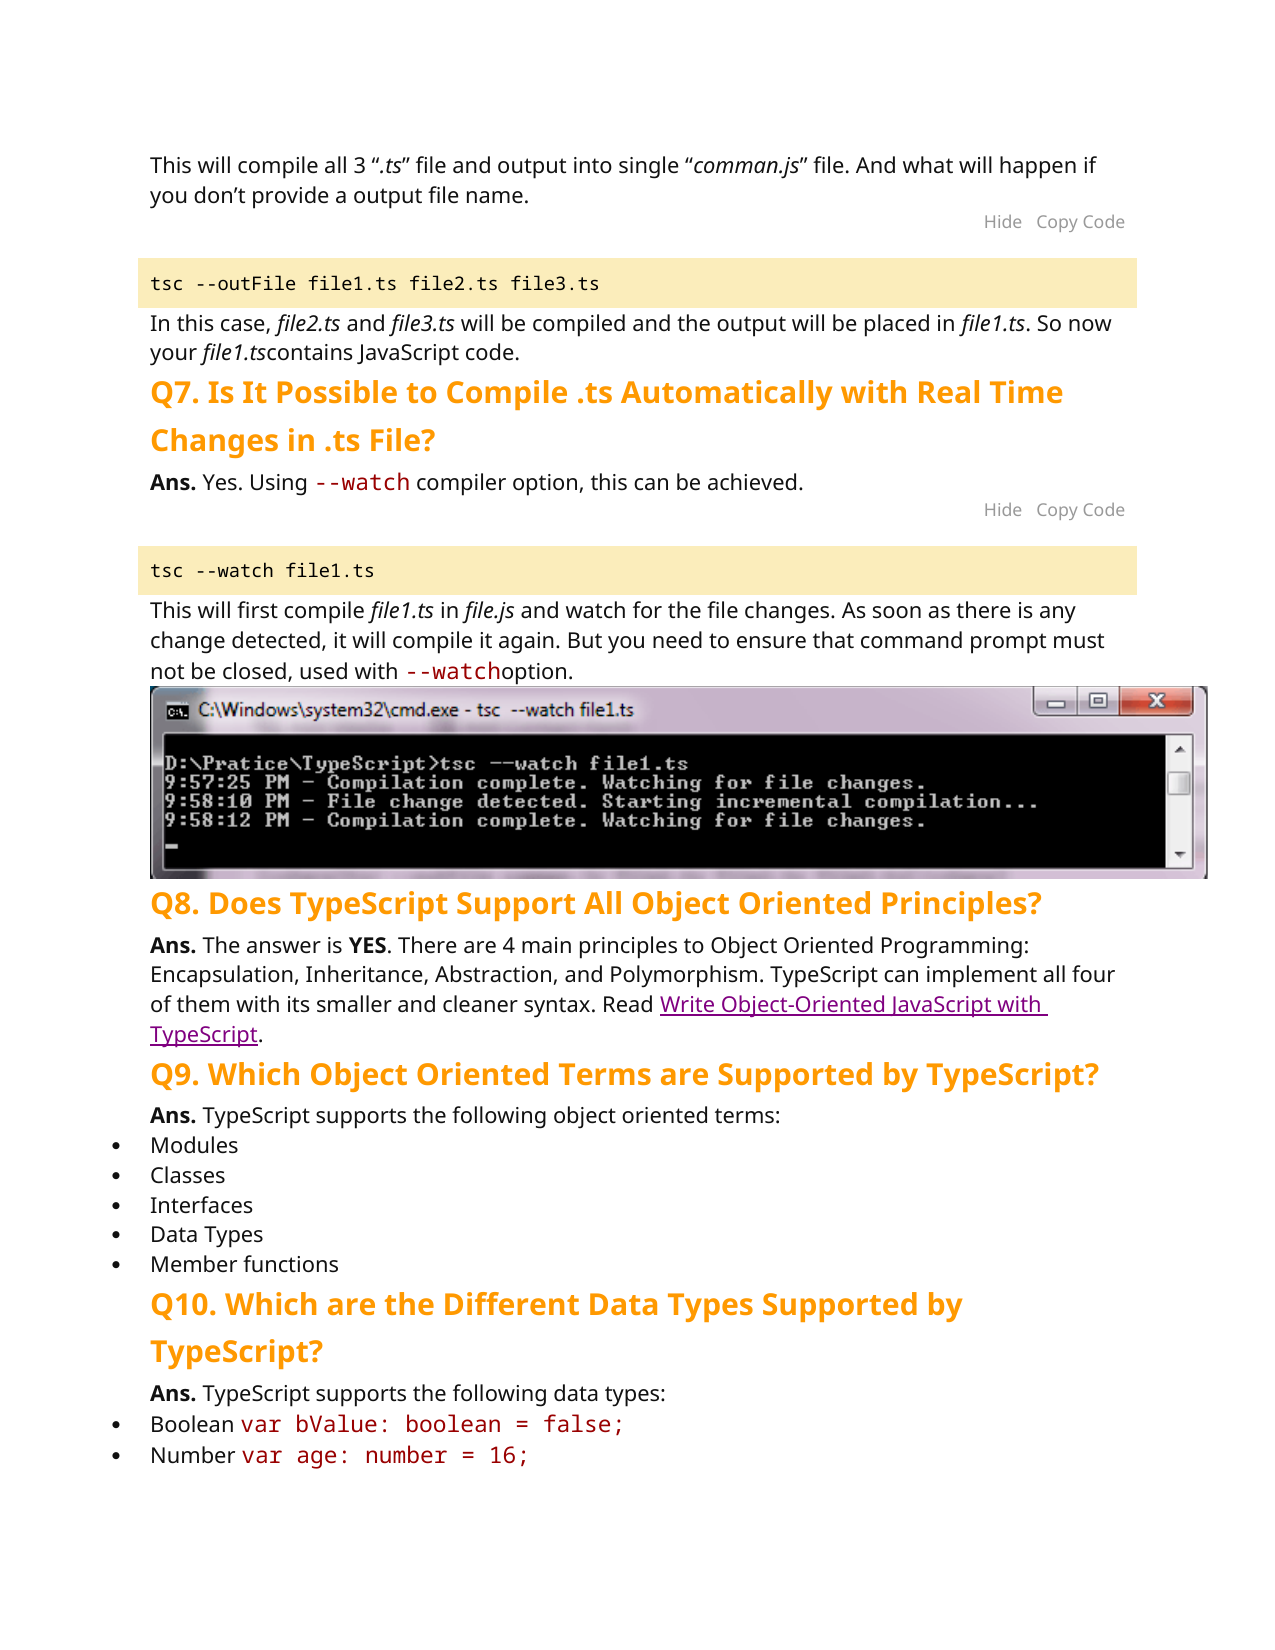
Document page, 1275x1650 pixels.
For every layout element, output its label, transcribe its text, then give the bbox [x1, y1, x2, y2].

subtitle Q9. Which Object Oriented Terms are Supported by TypeScript? [150, 1053, 1125, 1094]
text Hide Copy Code [150, 209, 1125, 234]
list Interfaces [112, 1190, 1125, 1219]
text In this case, file2.ts and file3.ts will be compiled and the output will be placed in file1.ts. So now your file1.tscontains JavaScript code. [150, 308, 1125, 367]
text Ans. Yes. Using --watch compiler option, this can be achieved. [150, 466, 1125, 497]
text Hide Copy Code [150, 497, 1125, 521]
text tsc --outFile file1.ts file2.ts file3.ts [140, 260, 1135, 306]
text Ans. TypeScript supports the following object oriented terms: [150, 1100, 1125, 1130]
text Ans. The answer is YES. There are 4 main principles to Object Oriented Programming: Encapsulation, Inheritance, Abstraction, and Polymorphism. TypeScript can implement all four of them with its smaller and cleaner syntax. Read Write Object-Oriented JavaScript with TypeScript. [150, 930, 1125, 1049]
text This will compile all 3 “.ts” file and output into single “comman.js” file. And what will happen if you don’t provide a output file name. [150, 150, 1125, 209]
list Classes [112, 1160, 1125, 1190]
list Boolean var bValue: boolean = false; [112, 1408, 1125, 1439]
subtitle Q8. Does TypeScript Support All Object Oriented Principles? [150, 882, 1125, 923]
subtitle Q10. Which are the Different Data Types Supported by TypeScript? [150, 1283, 1125, 1372]
subtitle Q7. Is It Possible to Compile .ts Automatically with Real Time Changes in .ts File? [150, 371, 1125, 460]
list Number var age: number = 16; [112, 1439, 1125, 1470]
picture [150, 686, 1208, 879]
list Modules [112, 1130, 1125, 1160]
text tsc --watch file1.ts [140, 547, 1135, 594]
text This will first compile file1.ts in file.js and watch for the file changes. As soon as there is any change detected, it will compile it again. But you need to ensure that command prompt must not be closed, used with --watchoption. [150, 595, 1125, 686]
list Data Types [112, 1219, 1125, 1249]
text Ans. TypeScript supports the following data types: [150, 1378, 1125, 1408]
list Member functions [112, 1249, 1125, 1279]
